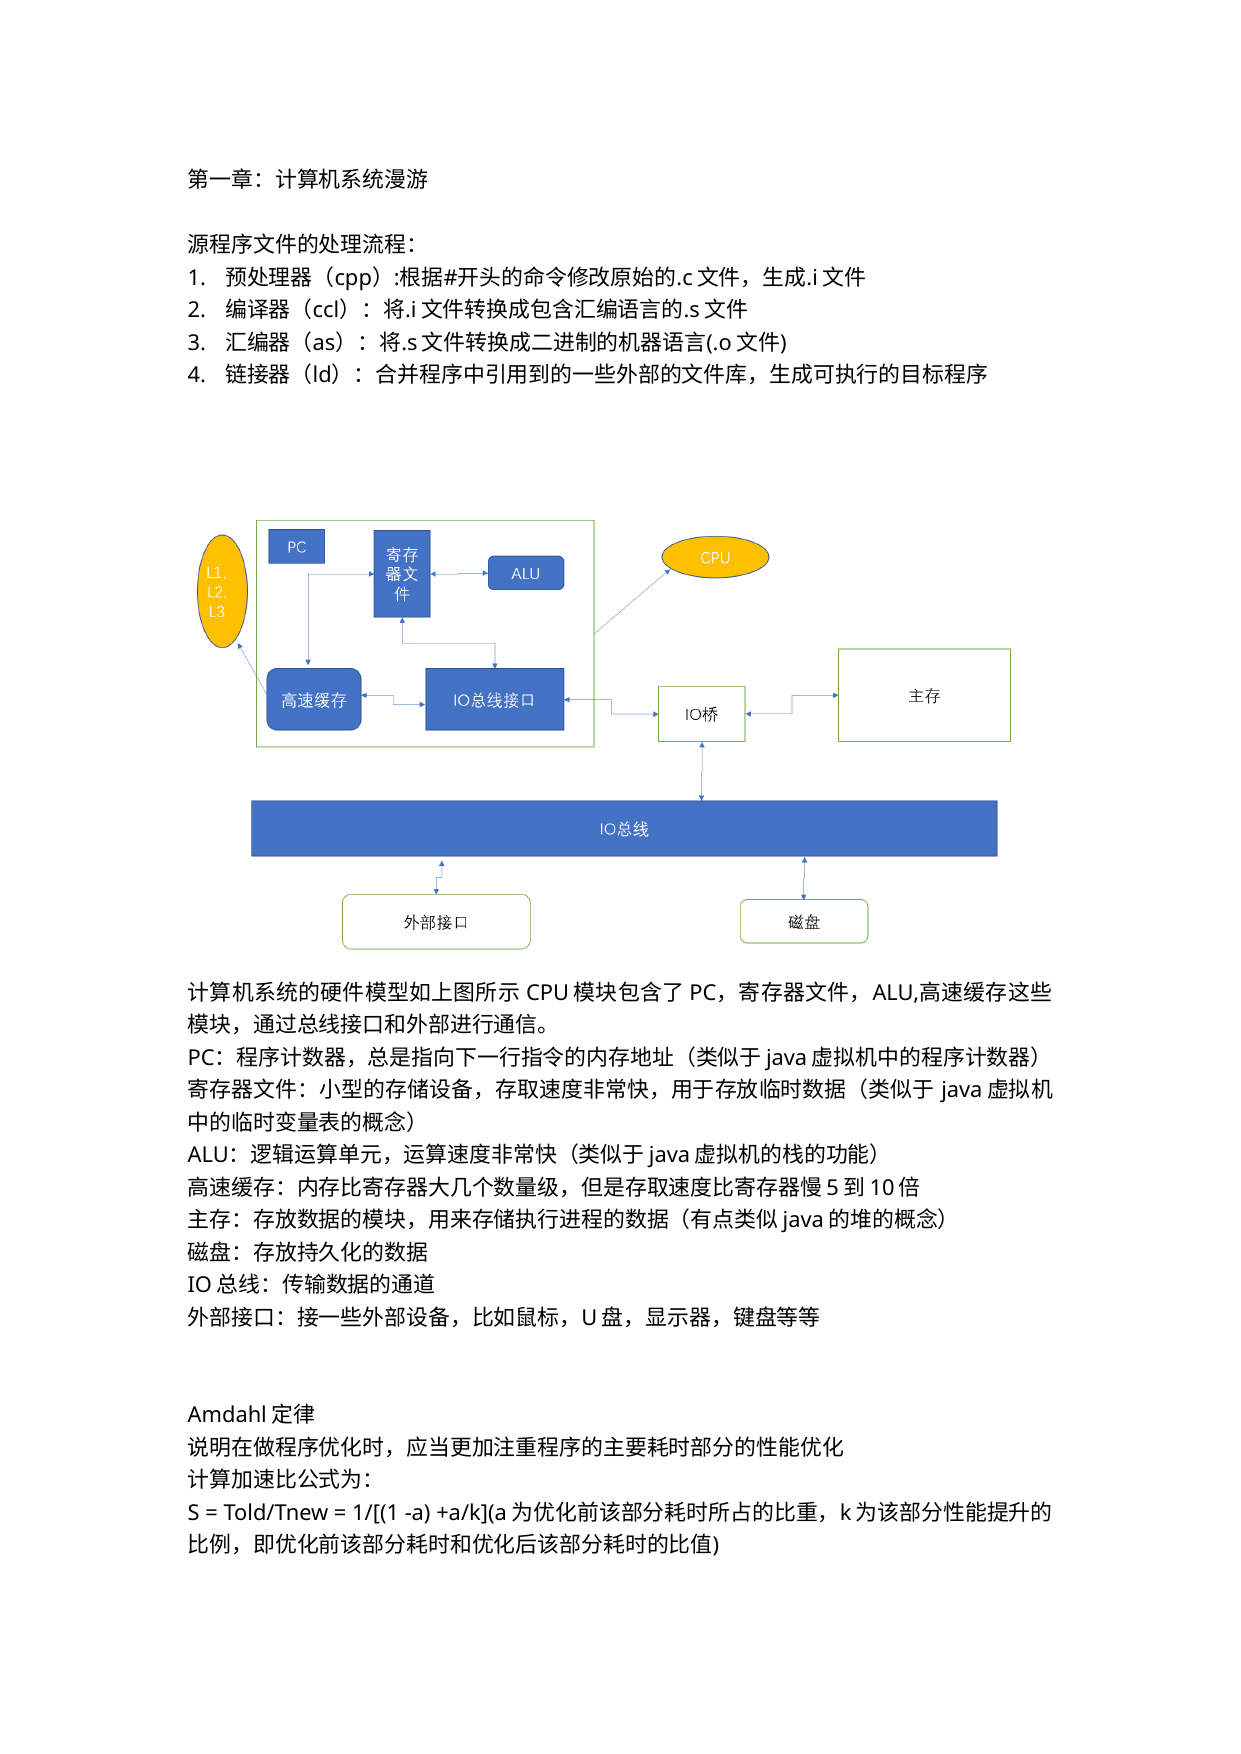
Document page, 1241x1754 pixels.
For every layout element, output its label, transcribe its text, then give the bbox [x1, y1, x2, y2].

list 链接器（ld）：合并程序中引用到的一些外部的文件库，生成可执行的目标程序 [187, 357, 1053, 389]
text 计算机系统的硬件模型如上图所示CPU模块包含了PC，寄存器文件，ALU,高速缓存这些模块，通过总线接口和外部进行通信。 [187, 974, 1053, 1039]
text 寄存器文件：小型的存储设备，存取速度非常快，用于存放临时数据（类似于java虚拟机中的临时变量表的概念） [187, 1072, 1053, 1137]
text IO总线：传输数据的通道 [187, 1267, 1053, 1299]
text ALU：逻辑运算单元，运算速度非常快（类似于java虚拟机的栈的功能） [187, 1137, 1053, 1169]
text S = Told/Tnew = 1/[(1 -a) +a/k](a为优化前该部分耗时所占的比重，k为该部分性能提升的比例，即优化前该部分耗时和优化后该部分耗时的比值) [187, 1494, 1053, 1559]
text Amdahl定律 [187, 1397, 1053, 1429]
text 说明在做程序优化时，应当更加注重程序的主要耗时部分的性能优化 [187, 1429, 1053, 1462]
list 预处理器（cpp）:根据#开头的命令修改原始的.c文件，生成.i文件 [187, 259, 1053, 292]
text 第一章：计算机系统漫游 [187, 162, 1053, 194]
text 高速缓存：内存比寄存器大几个数量级，但是存取速度比寄存器慢5到10倍 [187, 1169, 1053, 1202]
text 外部接口：接一些外部设备，比如鼠标，U盘，显示器，键盘等等 [187, 1299, 1053, 1332]
text 主存：存放数据的模块，用来存储执行进程的数据（有点类似java的堆的概念） [187, 1202, 1053, 1234]
text PC：程序计数器，总是指向下一行指令的内存地址（类似于java虚拟机中的程序计数器） [187, 1039, 1053, 1072]
text 磁盘：存放持久化的数据 [187, 1234, 1053, 1267]
list 编译器（ccl）：将.i文件转换成包含汇编语言的.s文件 [187, 292, 1053, 324]
picture [187, 487, 1053, 952]
text 计算加速比公式为： [187, 1462, 1053, 1494]
list 汇编器（as）：将.s文件转换成二进制的机器语言(.o文件) [187, 324, 1053, 357]
text 源程序文件的处理流程： [187, 227, 1053, 259]
